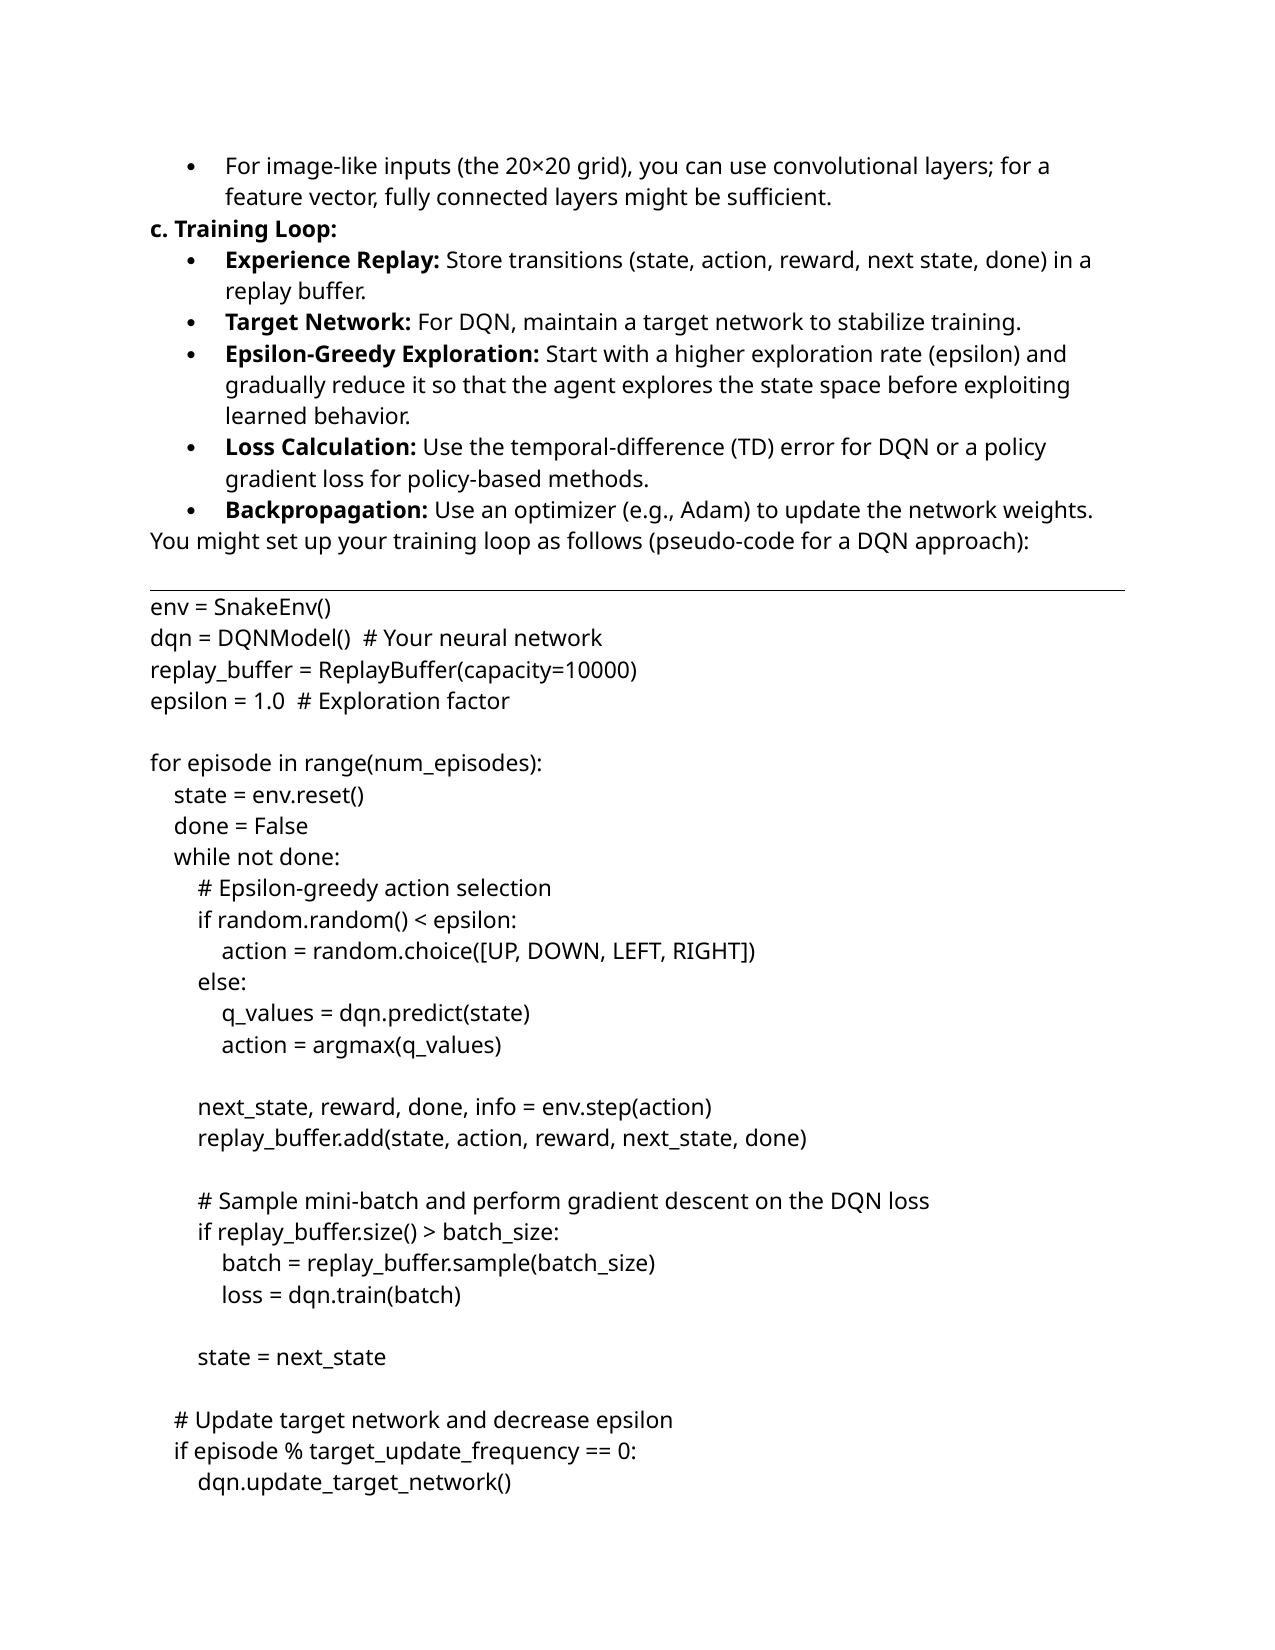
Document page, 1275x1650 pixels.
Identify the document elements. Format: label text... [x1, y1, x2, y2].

text dqn = DQNModel() # Your neural network [150, 622, 1125, 654]
text if episode % target_update_frequency == 0: [150, 1435, 1125, 1466]
text if replay_buffer.size() > batch_size: [150, 1216, 1125, 1247]
list For image-like inputs (the 20×20 grid), you can use convolutional layers; for a feature vector, fully connected layers might be sufficient. [187, 150, 1125, 212]
text action = random.choice([UP, DOWN, LEFT, RIGHT]) [150, 935, 1125, 966]
list Epsilon-Greedy Exploration: Start with a higher exploration rate (epsilon) and gradually reduce it so that the agent explores the state space before exploiting learned behavior. [187, 337, 1125, 431]
list Target Network: For DQN, maintain a target network to stabilize training. [187, 306, 1125, 337]
text else: [150, 966, 1125, 997]
text # Update target network and decrease epsilon [150, 1404, 1125, 1435]
text for episode in range(num_episodes): [150, 747, 1125, 779]
text action = argmax(q_values) [150, 1029, 1125, 1060]
text done = False [150, 810, 1125, 841]
text # Epsilon-greedy action selection [150, 872, 1125, 904]
text next_state, reward, done, info = env.step(action) [150, 1091, 1125, 1122]
text dqn.update_target_network() [150, 1466, 1125, 1497]
text batch = replay_buffer.sample(batch_size) [150, 1247, 1125, 1279]
text epsilon = 1.0 # Exploration factor [150, 685, 1125, 716]
text loss = dqn.train(batch) [150, 1279, 1125, 1310]
list Loss Calculation: Use the temporal-difference (TD) error for DQN or a policy gradient loss for policy-based methods. [187, 431, 1125, 494]
text q_values = dqn.predict(state) [150, 997, 1125, 1029]
text if random.random() < epsilon: [150, 904, 1125, 935]
text state = next_state [150, 1341, 1125, 1372]
text replay_buffer = ReplayBuffer(capacity=10000) [150, 654, 1125, 685]
list Experience Replay: Store transitions (state, action, reward, next state, done) in a replay buffer. [187, 244, 1125, 306]
text You might set up your training loop as follows (pseudo-code for a DQN approach): [150, 525, 1125, 556]
list Backpropagation: Use an optimizer (e.g., Adam) to update the network weights. [187, 494, 1125, 525]
text while not done: [150, 841, 1125, 872]
text c. Training Loop: [150, 212, 1125, 244]
text replay_buffer.add(state, action, reward, next_state, done) [150, 1122, 1125, 1154]
text env = SnakeEnv() [150, 591, 1125, 622]
text state = env.reset() [150, 779, 1125, 810]
text # Sample mini-batch and perform gradient descent on the DQN loss [150, 1185, 1125, 1216]
